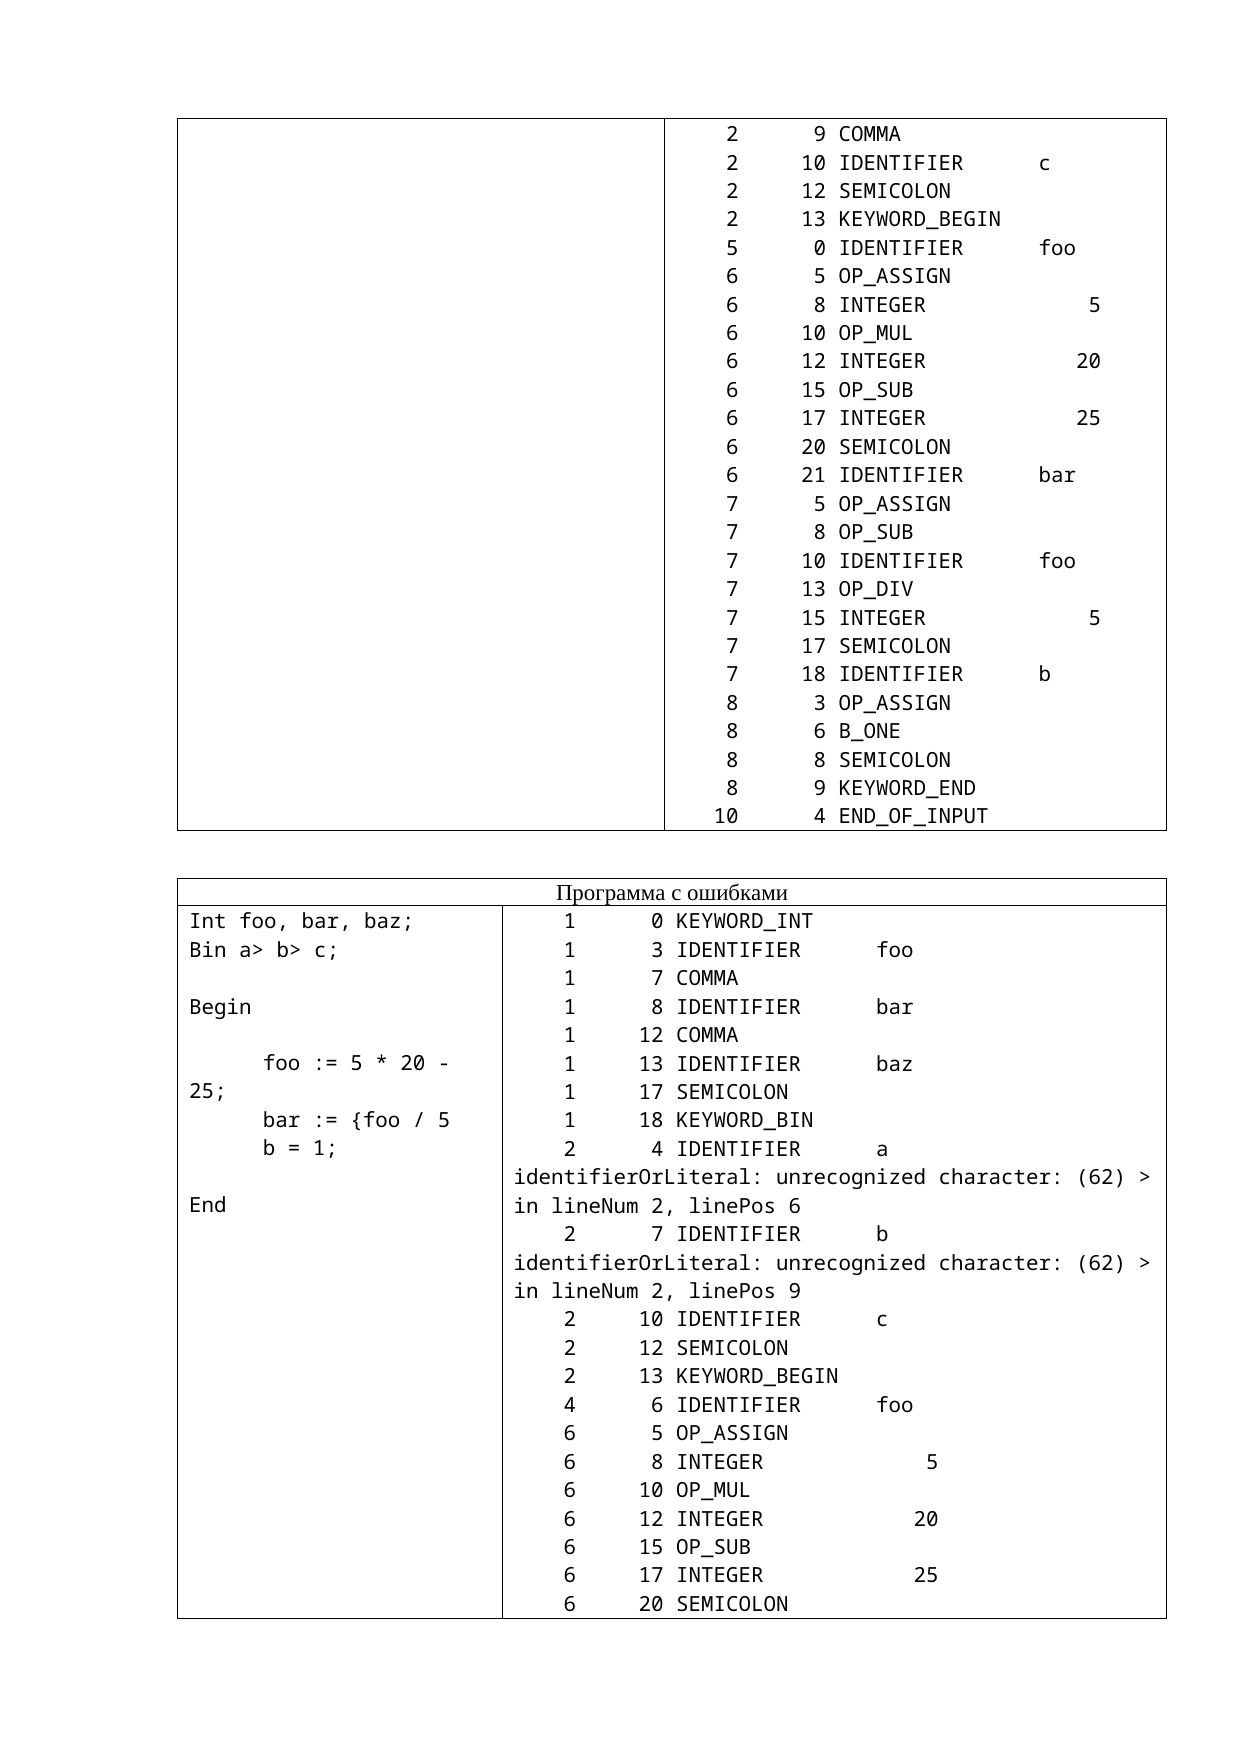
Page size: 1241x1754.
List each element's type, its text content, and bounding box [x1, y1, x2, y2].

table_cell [665, 119, 1166, 830]
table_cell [503, 906, 1166, 1617]
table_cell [178, 119, 664, 830]
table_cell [178, 906, 502, 1617]
table_header Программа с ошибками [178, 879, 1166, 905]
